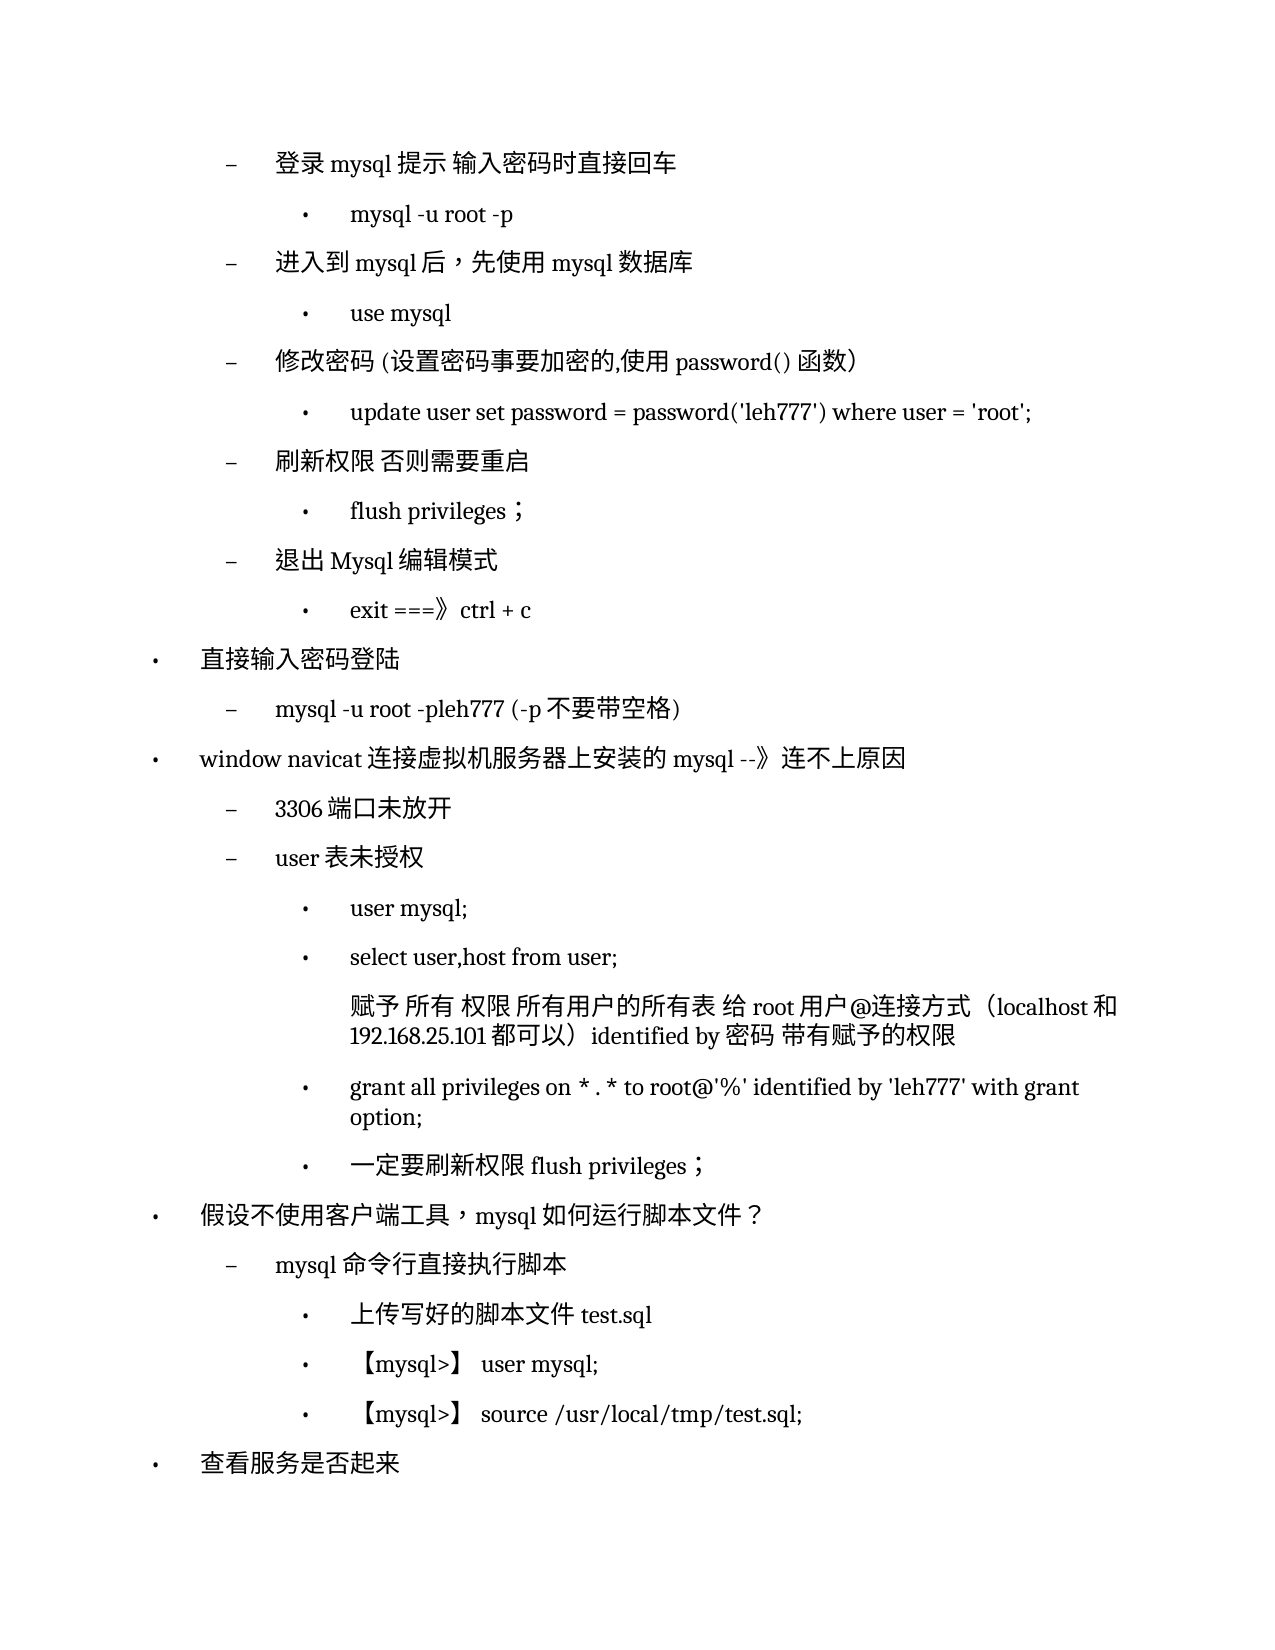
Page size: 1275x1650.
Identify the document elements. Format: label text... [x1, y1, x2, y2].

list 【mysql>】 source /usr/local/tmp/test.sql; [300, 1400, 1125, 1429]
list mysql 命令行直接执行脚本 [225, 1251, 1125, 1280]
list 【mysql>】 user mysql; [300, 1350, 1125, 1379]
list select user,host from user; [300, 943, 1125, 972]
list window navicat 连接虚拟机服务器上安装的mysql --》连不上原因 [150, 745, 1125, 774]
list 修改密码 (设置密码事要加密的,使用password() 函数） [225, 348, 1125, 377]
list 直接输入密码登陆 [150, 646, 1125, 674]
list user mysql; [300, 894, 1125, 922]
list 进入到mysql后，先使用mysql数据库 [225, 249, 1125, 278]
list flush privileges； [300, 497, 1125, 526]
list 上传写好的脚本文件 test.sql [300, 1301, 1125, 1329]
list 3306端口未放开 [225, 794, 1125, 823]
list 赋予 所有 权限 所有用户的所有表 给 root用户@连接方式（localhost和192.168.25.101都可以）identified by 密码 带有赋予的权限 [300, 993, 1125, 1050]
list 查看服务是否起来 [150, 1449, 1125, 1478]
list 登录mysql 提示 输入密码时直接回车 [225, 150, 1125, 179]
list mysql -u root -p [300, 199, 1125, 228]
list 一定要刷新权限 flush privileges； [300, 1152, 1125, 1181]
list 假设不使用客户端工具，mysql 如何运行脚本文件？ [150, 1202, 1125, 1230]
list user表未授权 [225, 844, 1125, 873]
list 刷新权限 否则需要重启 [225, 447, 1125, 476]
list mysql -u root -pleh777 (-p不要带空格) [225, 695, 1125, 724]
list exit ===》ctrl + c [300, 596, 1125, 625]
list 退出Mysql编辑模式 [225, 547, 1125, 575]
list update user set password = password('leh777') where user = 'root'; [300, 398, 1125, 427]
list grant all privileges on *.* to root@'%' identified by 'leh777' with grant option; [300, 1071, 1125, 1131]
list use mysql [300, 299, 1125, 327]
